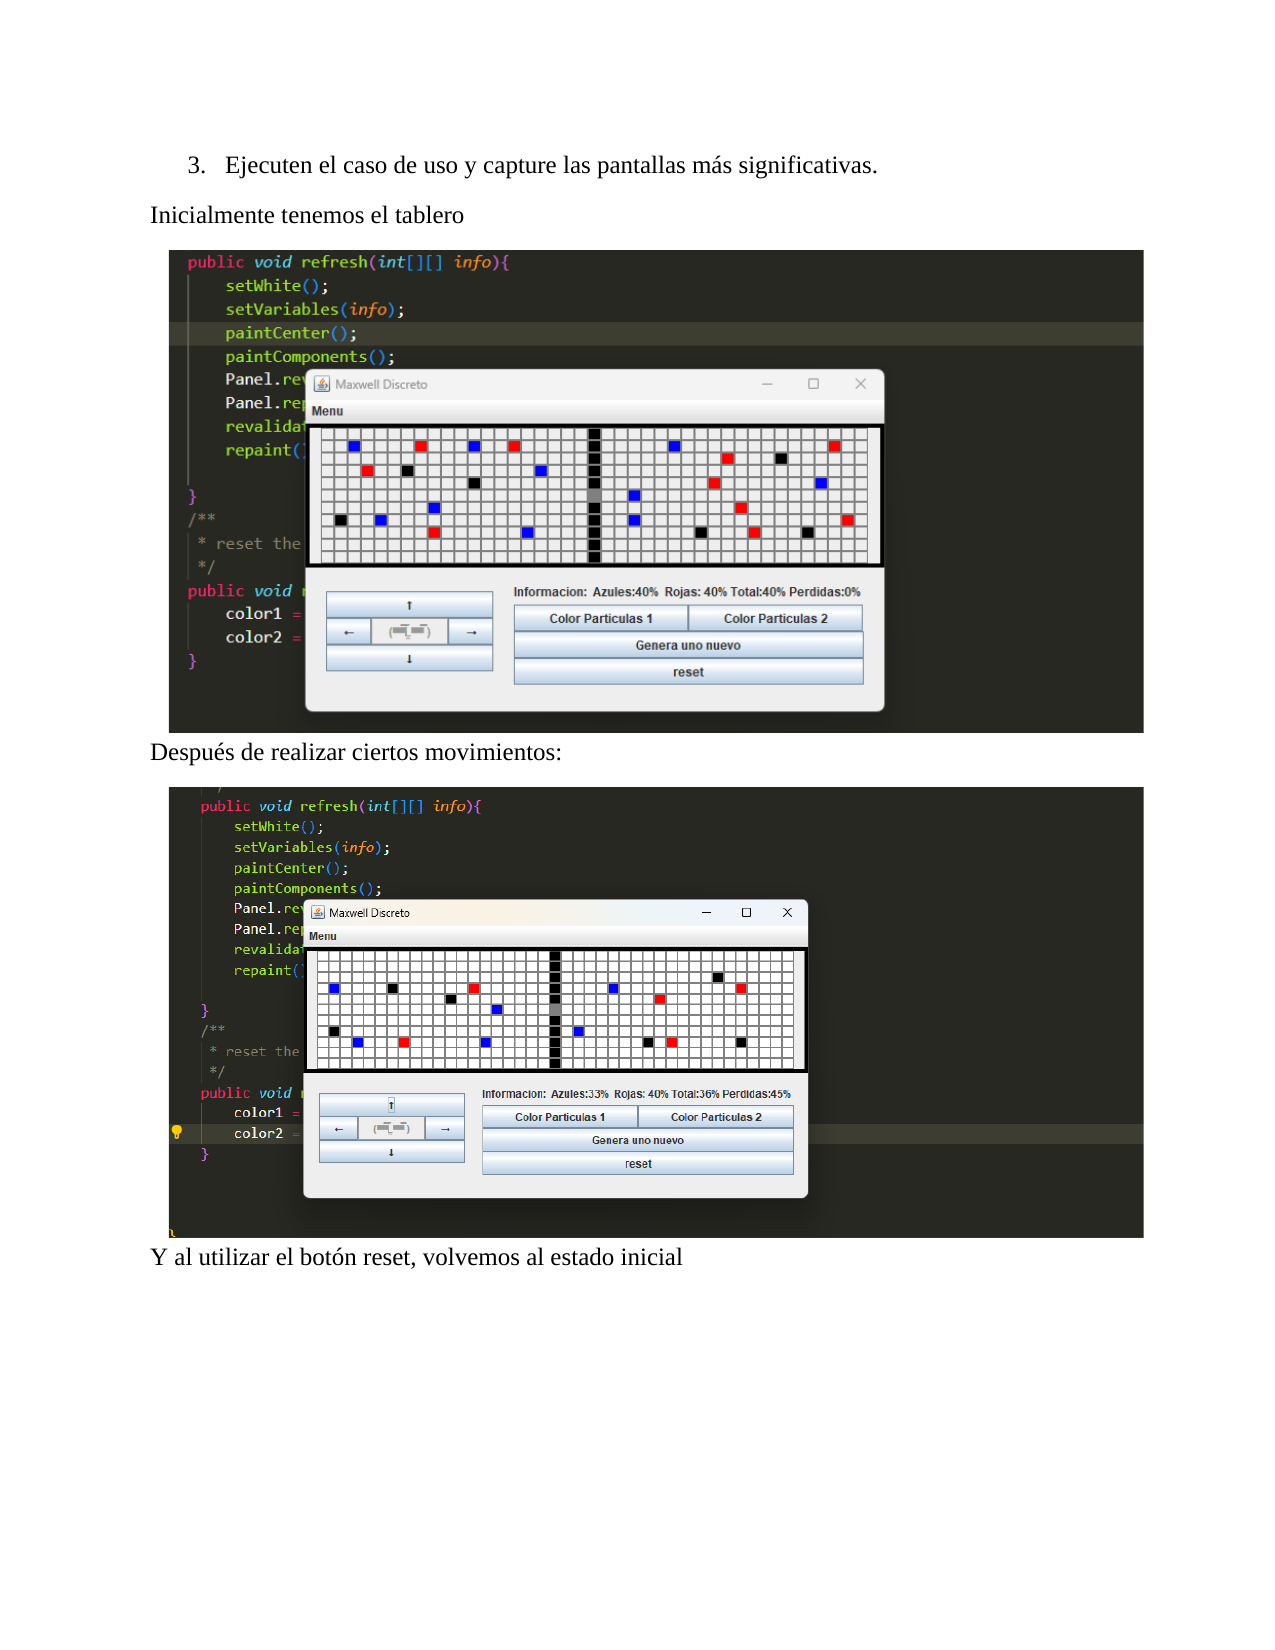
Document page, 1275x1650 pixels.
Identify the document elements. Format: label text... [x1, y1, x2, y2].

list Ejecuten el caso de uso y capture las pantallas más significativas. [187, 150, 1125, 179]
text Después de realizar ciertos movimientos: [150, 250, 1125, 766]
text Y al utilizar el botón reset, volvemos al estado inicial [150, 787, 1125, 1271]
text Inicialmente tenemos el tablero [150, 200, 1125, 229]
